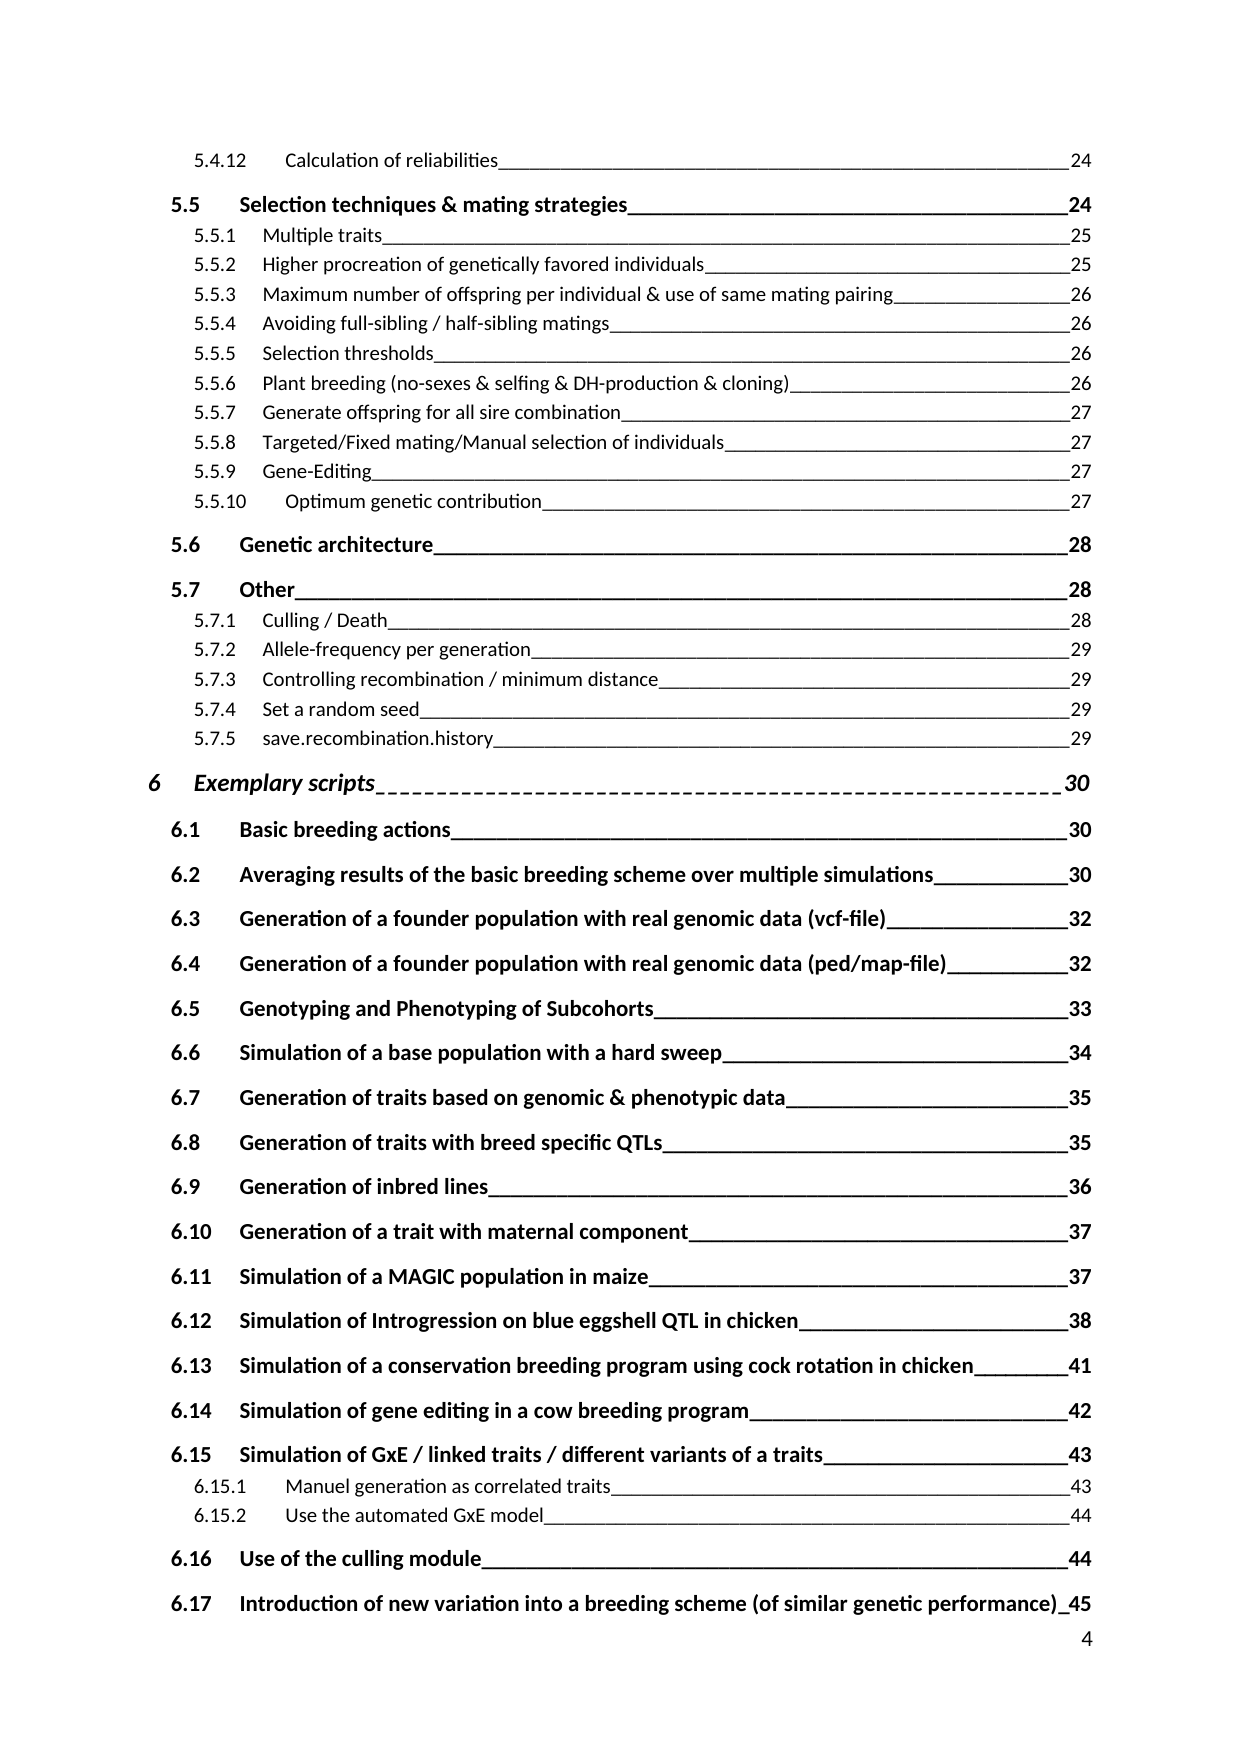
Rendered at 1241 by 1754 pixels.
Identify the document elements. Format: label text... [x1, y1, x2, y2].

text 6.13 Simulation of a conservation breeding program using cock rotation in chicken 41 [171, 1351, 1093, 1379]
text 6.16 Use of the culling module 44 [171, 1544, 1093, 1572]
text 5.7.5 save.recombination.history 29 [193, 725, 1093, 751]
text 6.2 Averaging results of the basic breeding scheme over multiple simulations 30 [171, 860, 1093, 888]
text 6.6 Simulation of a base population with a hard sweep 34 [171, 1038, 1093, 1066]
text 5.5.4 Avoiding full-sibling / half-sibling matings 26 [193, 311, 1093, 336]
text 6.17 Introduction of new variation into a breeding scheme (of similar genetic performance) 45 [171, 1589, 1093, 1617]
text 6.15.1 Manuel generation as correlated traits 43 [193, 1473, 1093, 1498]
text 5.7 Other 28 [171, 575, 1093, 603]
text 5.7.1 Culling / Death 28 [193, 607, 1093, 632]
text 5.7.3 Controlling recombination / minimum distance 29 [193, 666, 1093, 692]
text 6.4 Generation of a founder population with real genomic data (ped/map-file) 32 [171, 949, 1093, 977]
text 6.10 Generation of a trait with maternal component 37 [171, 1217, 1093, 1245]
text 6.11 Simulation of a MAGIC population in maize 37 [171, 1262, 1093, 1290]
text 5.5.2 Higher procreation of genetically favored individuals 25 [193, 251, 1093, 277]
text 5.5.10 Optimum genetic contribution 27 [193, 488, 1093, 513]
text 5.5.3 Maximum number of offspring per individual & use of same mating pairing 26 [193, 281, 1093, 306]
text 6.9 Generation of inbred lines 36 [171, 1172, 1093, 1201]
text 6.8 Generation of traits with breed specific QTLs 35 [171, 1128, 1093, 1156]
text 6.5 Genotyping and Phenotyping of Subcohorts 33 [171, 994, 1093, 1022]
text 5.6 Genetic architecture 28 [171, 530, 1093, 558]
text 6.15 Simulation of GxE / linked traits / different variants of a traits 43 [171, 1441, 1093, 1469]
text 6.1 Basic breeding actions 30 [171, 815, 1093, 843]
text 6.15.2 Use the automated GxE model 44 [193, 1502, 1093, 1528]
text 6.3 Generation of a founder population with real genomic data (vcf-file) 32 [171, 904, 1093, 932]
text 5.5.7 Generate offspring for all sire combination 27 [193, 399, 1093, 425]
text 5.7.4 Set a random seed 29 [193, 696, 1093, 721]
text 6.14 Simulation of gene editing in a cow breeding program 42 [171, 1396, 1093, 1424]
text 6.12 Simulation of Introgression on blue eggshell QTL in chicken 38 [171, 1307, 1093, 1334]
text 6 Exemplary scripts 30 [148, 767, 1093, 798]
text 5.5.1 Multiple traits 25 [193, 222, 1093, 247]
text 5.4.12 Calculation of reliabilities 24 [193, 148, 1093, 173]
text 5.5.9 Gene-Editing 27 [193, 458, 1093, 484]
text 6.7 Generation of traits based on genomic & phenotypic data 35 [171, 1083, 1093, 1111]
text 5.5.8 Targeted/Fixed mating/Manual selection of individuals 27 [193, 429, 1093, 454]
text 5.5.5 Selection thresholds 26 [193, 340, 1093, 366]
text 5.7.2 Allele-frequency per generation 29 [193, 637, 1093, 662]
text 5.5.6 Plant breeding (no-sexes & selfing & DH-production & cloning) 26 [193, 370, 1093, 395]
text 5.5 Selection techniques & mating strategies 24 [171, 190, 1093, 218]
